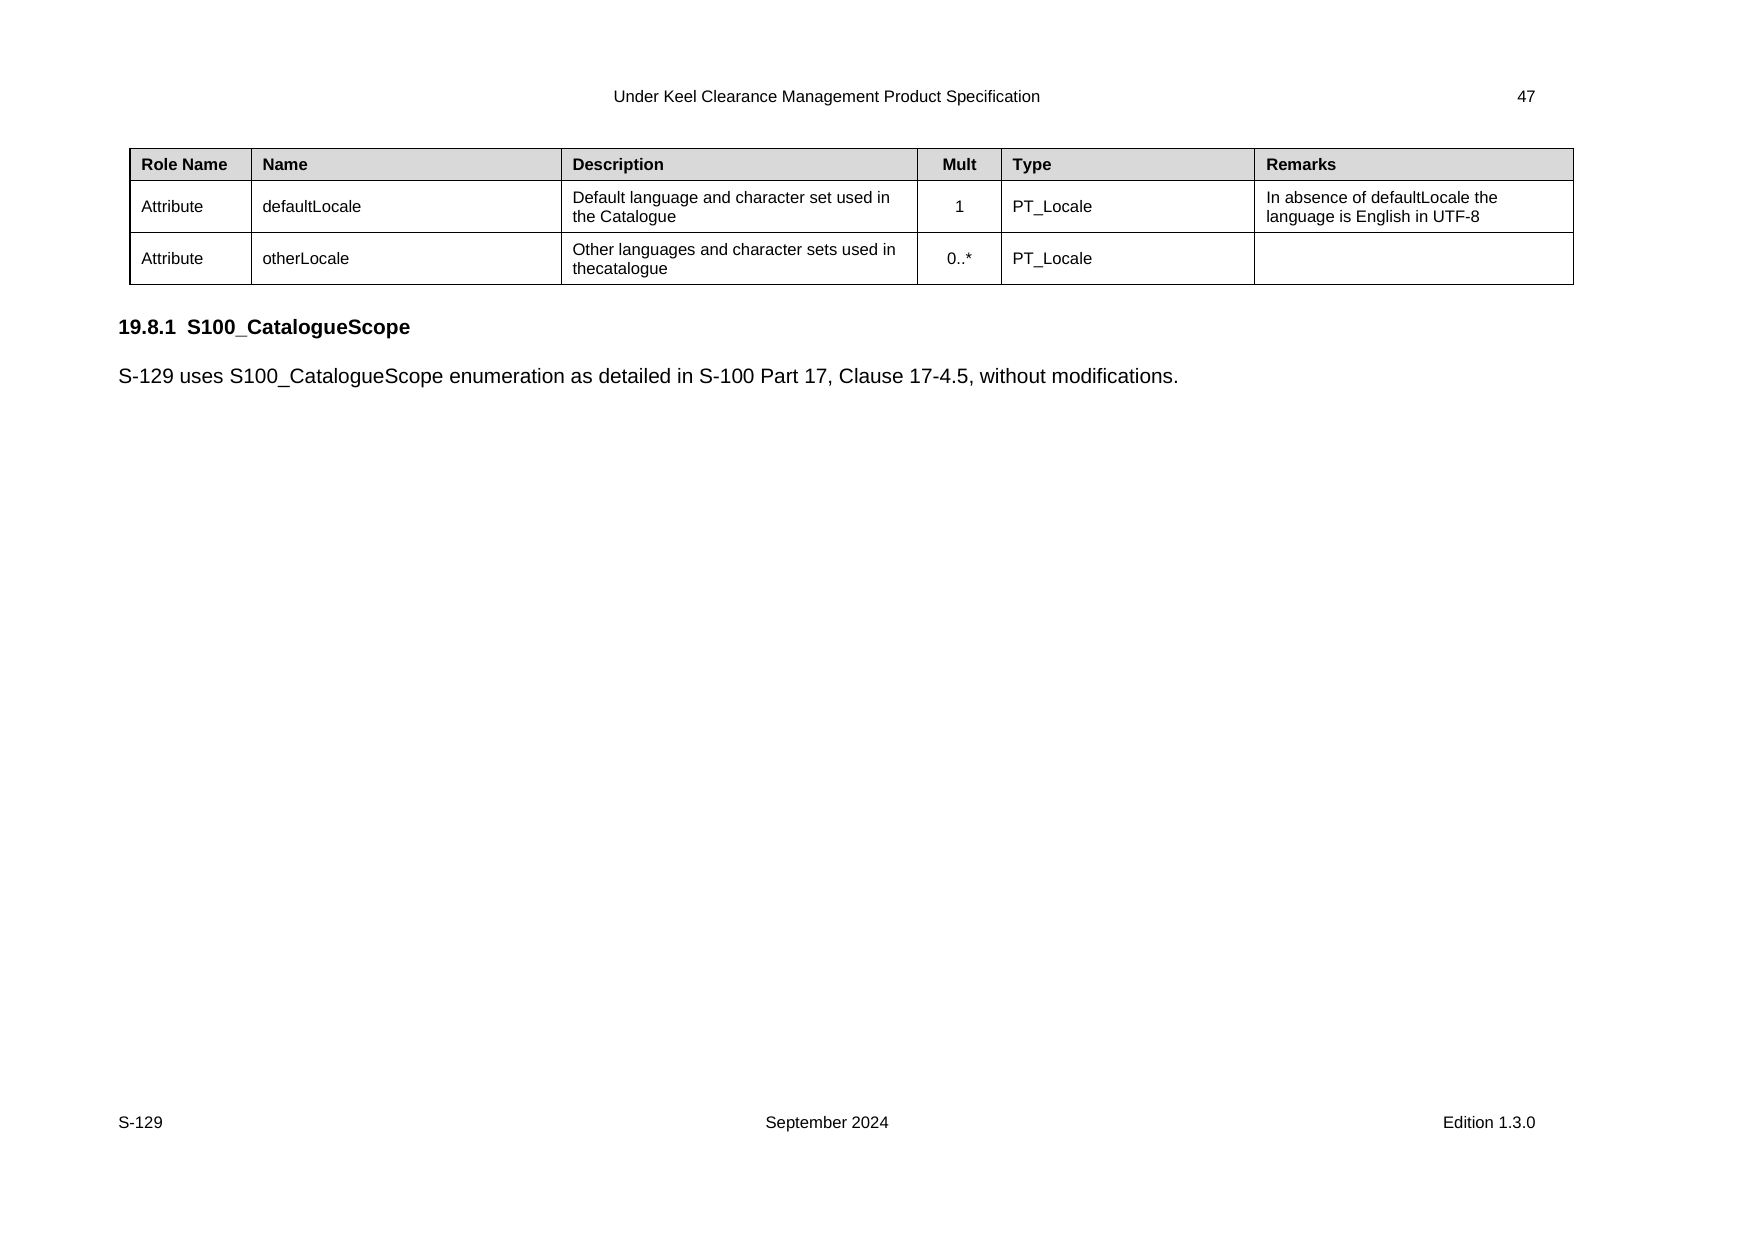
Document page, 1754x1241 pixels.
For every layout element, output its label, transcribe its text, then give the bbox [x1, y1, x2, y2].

table_cell [1255, 233, 1573, 284]
table_cell 0..* [918, 233, 1001, 284]
subtitle S100_CatalogueScope [118, 315, 1606, 339]
table_cell Attribute [131, 233, 251, 284]
table_cell Attribute [131, 181, 251, 232]
table_cell In absence of defaultLocale the language is English in UTF-8 [1255, 181, 1573, 232]
table_header Description [562, 149, 917, 180]
table_header Name [252, 149, 561, 180]
table_cell 1 [918, 181, 1001, 232]
table_cell Default language and character set used in the Catalogue [562, 181, 917, 232]
table_cell PT_Locale [1002, 233, 1254, 284]
text S-129 uses S100_CatalogueScope enumeration as detailed in S-100 Part 17, Clause 17-4.5, without modifications. [118, 364, 1606, 388]
table_cell Other languages and character sets used in thecatalogue [562, 233, 917, 284]
table_cell otherLocale [252, 233, 561, 284]
table_header Remarks [1255, 149, 1573, 180]
table_header Type [1002, 149, 1254, 180]
table_cell defaultLocale [252, 181, 561, 232]
table_header Mult [918, 149, 1001, 180]
table_header Role Name [131, 149, 251, 180]
table_cell PT_Locale [1002, 181, 1254, 232]
